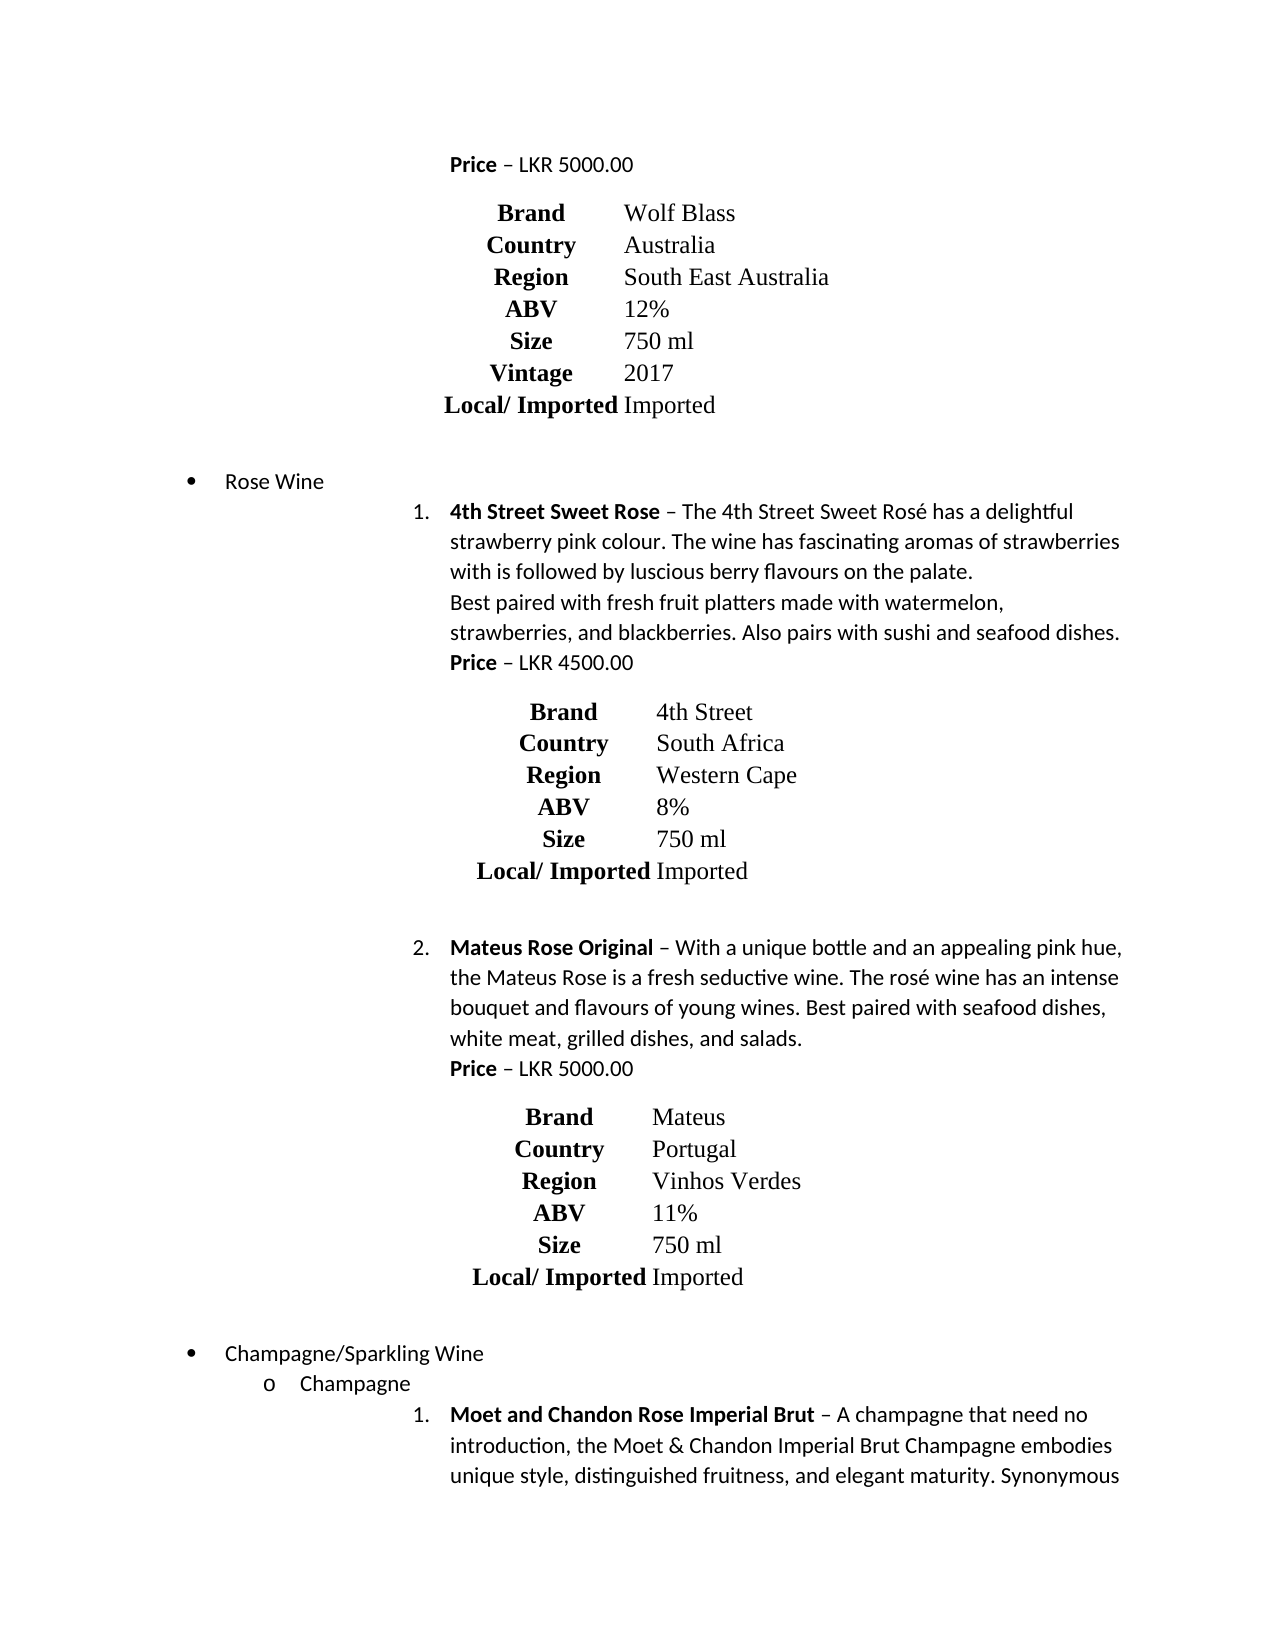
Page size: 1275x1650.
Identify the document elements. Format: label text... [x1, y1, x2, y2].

table_cell 8% [655, 791, 803, 822]
table_cell ABV [473, 791, 654, 822]
table_cell Imported [622, 388, 836, 420]
table_cell ABV [468, 1196, 650, 1228]
table_cell 750 ml [650, 1228, 807, 1260]
table_cell Vinhos Verdes [650, 1165, 807, 1196]
list Price – LKR 5000.00 [450, 150, 1125, 178]
table_cell South Africa [655, 727, 803, 759]
list Price – LKR 5000.00 [450, 1054, 1125, 1082]
table_cell Local/ Imported [473, 854, 654, 886]
table_cell Region [473, 759, 654, 791]
table_cell 2017 [622, 356, 836, 388]
table_cell Size [440, 324, 622, 356]
table_cell 11% [650, 1196, 807, 1228]
table_cell Size [473, 823, 654, 854]
table_header Brand [468, 1101, 650, 1133]
table_header Wolf Blass [622, 197, 836, 229]
table_cell Vintage [440, 356, 622, 388]
table_header Mateus [650, 1101, 807, 1133]
table_cell Country [468, 1133, 650, 1164]
table_header 4th Street [655, 695, 803, 727]
table_header Brand [473, 695, 654, 727]
table_header Brand [440, 197, 622, 229]
table_cell Australia [622, 229, 836, 261]
table_cell Country [440, 229, 622, 261]
list Champagne [262, 1369, 1125, 1398]
list Champagne/Sparkling Wine [187, 1339, 1125, 1367]
table_cell Local/ Imported [468, 1260, 650, 1292]
table_cell Portugal [650, 1133, 807, 1164]
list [412, 1401, 1125, 1489]
table_cell Western Cape [655, 759, 803, 791]
list Mateus Rose Original – With a unique bottle and an appealing pink hue, the Mateus Rose is a fresh seductive wine. The rosé wine has an intense bouquet and flavours of young wines. Best paired with seafood dishes, white meat, grilled dishes, and salads. [412, 933, 1125, 1052]
table_cell Country [473, 727, 654, 759]
table_cell Local/ Imported [440, 388, 622, 420]
list Rose Wine [187, 467, 1125, 495]
list 4th Street Sweet Rose – The 4th Street Sweet Rosé has a delightful strawberry pink colour. The wine has fascinating aromas of strawberries with is followed by luscious berry flavours on the palate. [412, 497, 1125, 586]
table_cell South East Australia [622, 261, 836, 292]
table_cell 750 ml [655, 823, 803, 854]
list Price – LKR 4500.00 [450, 648, 1125, 676]
table_cell 12% [622, 293, 836, 324]
table_cell 750 ml [622, 324, 836, 356]
table_cell Size [468, 1228, 650, 1260]
table_cell Region [468, 1165, 650, 1196]
table_cell ABV [440, 293, 622, 324]
table_cell Imported [650, 1260, 807, 1292]
list Best paired with fresh fruit platters made with watermelon, strawberries, and blackberries. Also pairs with sushi and seafood dishes. [450, 588, 1125, 646]
table_cell Region [440, 261, 622, 292]
table_cell Imported [655, 854, 803, 886]
